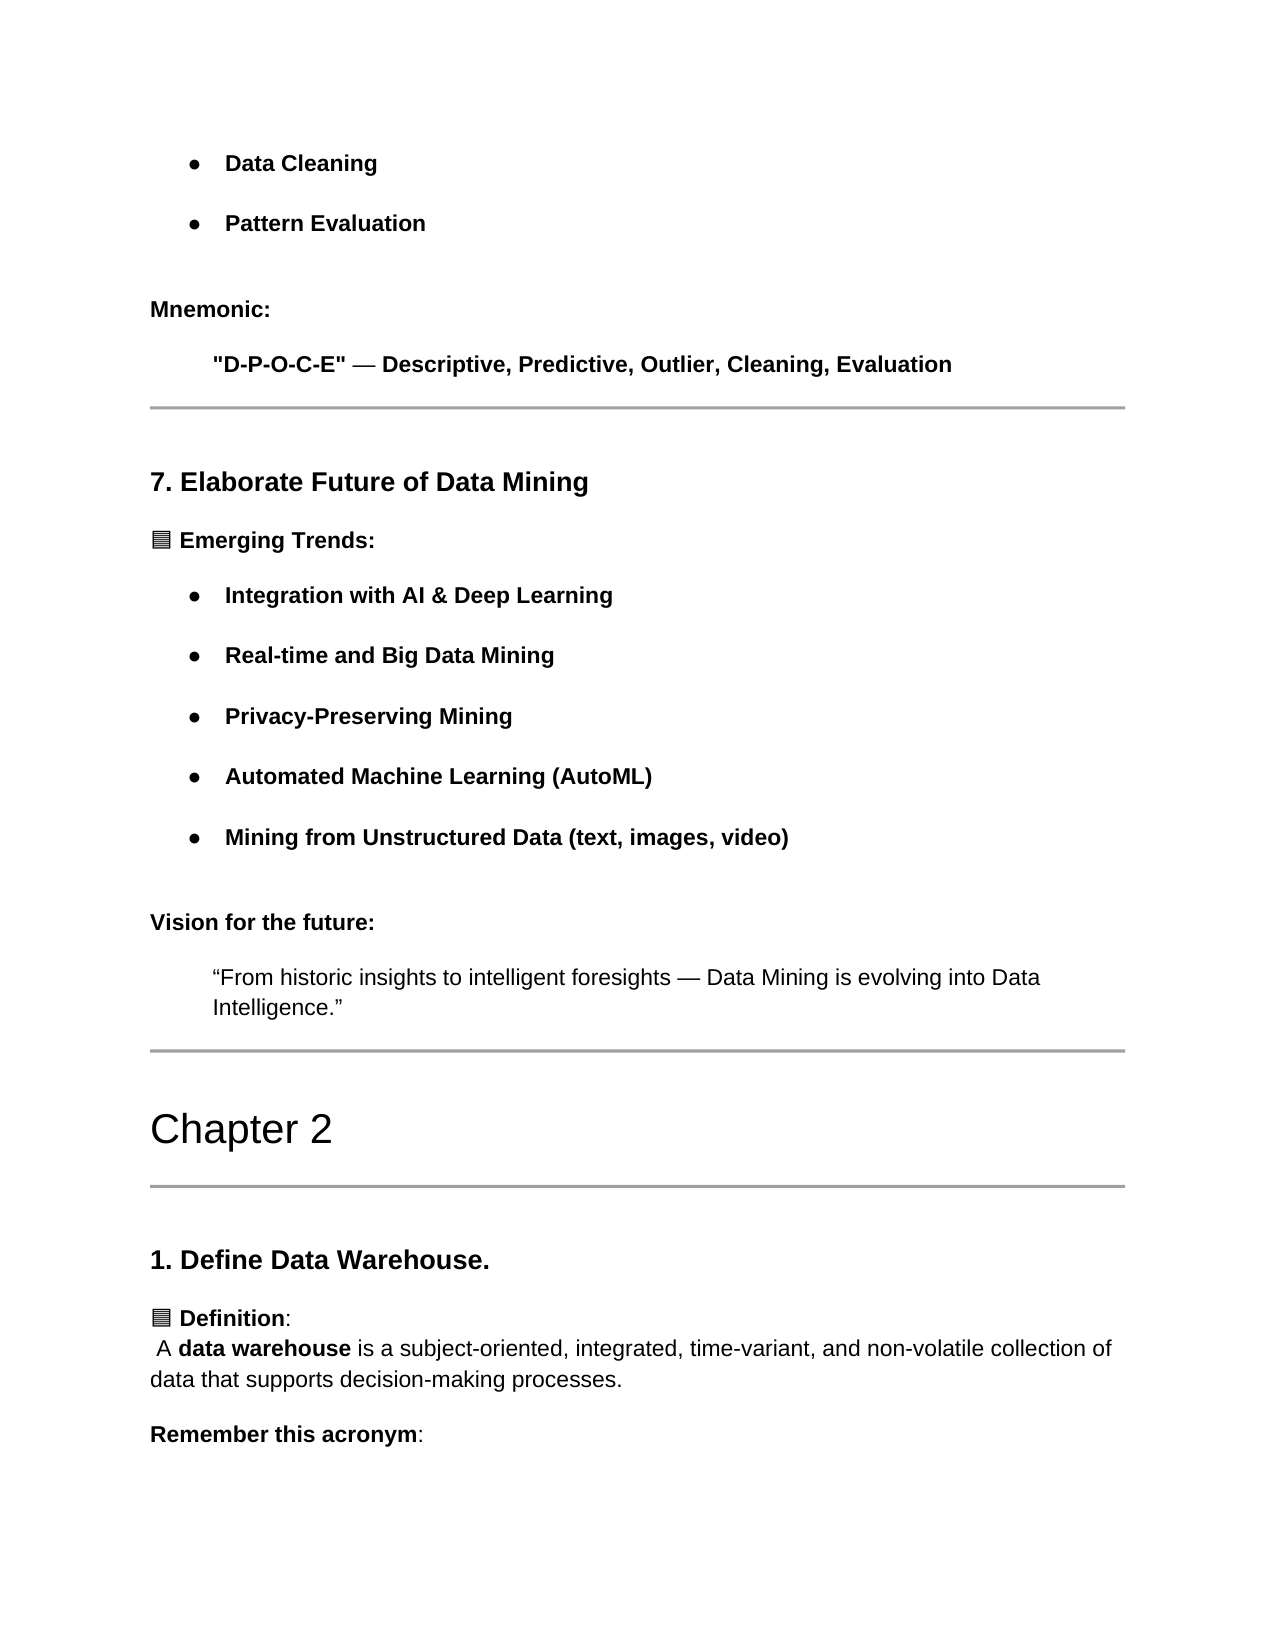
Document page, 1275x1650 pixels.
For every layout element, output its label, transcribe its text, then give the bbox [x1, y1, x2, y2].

text Mnemonic: [150, 296, 1125, 322]
text Vision for the future: [150, 909, 1125, 935]
list Integration with AI & Deep Learning [187, 582, 1125, 638]
list Pattern Evaluation [187, 210, 1125, 267]
text 🟦 Definition: A data warehouse is a subject-oriented, integrated, time-variant, and non-volatile collection of data that supports decision-making processes. [150, 1305, 1125, 1392]
text “From historic insights to intelligent foresights — Data Mining is evolving into Data Intelligence.” [212, 964, 1062, 1021]
list Mining from Unstructured Data (text, images, video) [187, 823, 1125, 880]
list Automated Machine Learning (AutoML) [187, 763, 1125, 819]
list Data Cleaning [187, 150, 1125, 207]
subtitle Chapter 2 [150, 1105, 1125, 1153]
list Real-time and Big Data Mining [187, 642, 1125, 699]
list Privacy-Preserving Mining [187, 703, 1125, 759]
text "D-P-O-C-E" — Descriptive, Predictive, Outlier, Cleaning, Evaluation [212, 351, 1062, 377]
subtitle 7. Elaborate Future of Data Mining [150, 466, 1125, 497]
text Remember this acronym: [150, 1421, 1125, 1447]
subtitle 1. Define Data Warehouse. [150, 1244, 1125, 1275]
text 🟦 Emerging Trends: [150, 527, 1125, 553]
